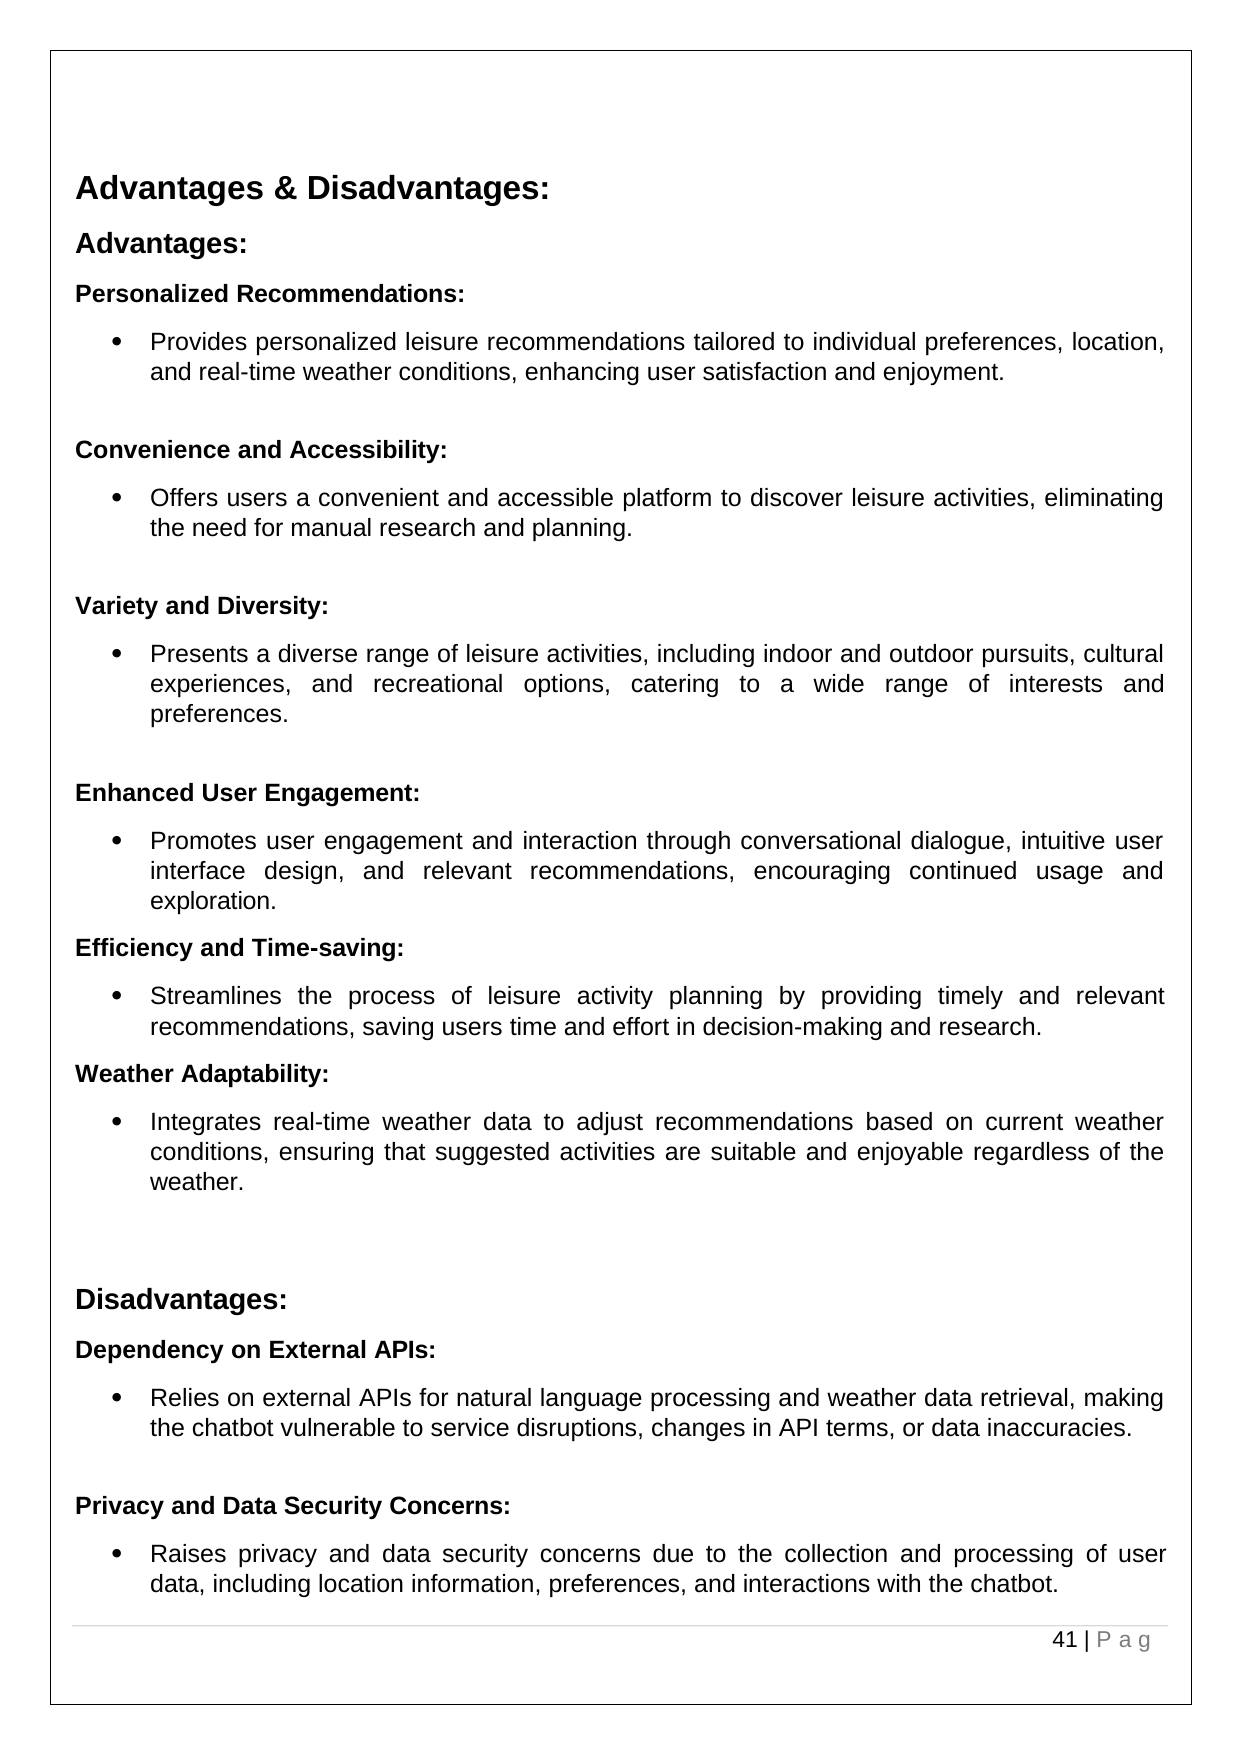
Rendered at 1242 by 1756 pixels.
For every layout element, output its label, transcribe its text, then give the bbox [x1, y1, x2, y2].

list Raises privacy and data security concerns due to the collection and processing of user data, including location information, preferences, and interactions with the chatbot. [112, 1539, 1167, 1598]
list Offers users a convenient and accessible platform to discover leisure activities, eliminating the need for manual research and planning. [112, 483, 1165, 542]
subtitle Personalized Recommendations: [75, 279, 1181, 308]
subtitle Efficiency and Time-saving: [75, 933, 1181, 962]
subtitle Privacy and Data Security Concerns: [75, 1491, 1181, 1520]
list Presents a diverse range of leisure activities, including indoor and outdoor pursuits, cultural experiences, and recreational options, catering to a wide range of interests and preferences. [112, 639, 1165, 728]
subtitle Variety and Diversity: [75, 591, 1181, 620]
list Promotes user engagement and interaction through conversational dialogue, intuitive user interface design, and relevant recommendations, encouraging continued usage and exploration. [112, 826, 1166, 915]
subtitle Advantages: [75, 226, 1181, 259]
subtitle Enhanced User Engagement: [75, 778, 1181, 807]
list Integrates real-time weather data to adjust recommendations based on current weather conditions, ensuring that suggested activities are suitable and enjoyable regardless of the weather. [112, 1107, 1166, 1196]
list Streamlines the process of leisure activity planning by providing timely and relevant recommendations, saving users time and effort in decision-making and research. [112, 981, 1166, 1040]
subtitle Convenience and Accessibility: [75, 435, 1181, 464]
subtitle Disadvantages: [75, 1282, 1181, 1315]
subtitle Weather Adaptability: [75, 1059, 1181, 1088]
subtitle Dependency on External APIs: [75, 1335, 1181, 1363]
list Provides personalized leisure recommendations tailored to individual preferences, location, and real-time weather conditions, enhancing user satisfaction and enjoyment. [112, 327, 1166, 386]
list Relies on external APIs for natural language processing and weather data retrieval, making the chatbot vulnerable to service disruptions, changes in API terms, or data inaccuracies. [112, 1383, 1166, 1442]
subtitle Advantages & Disadvantages: [75, 168, 1181, 206]
